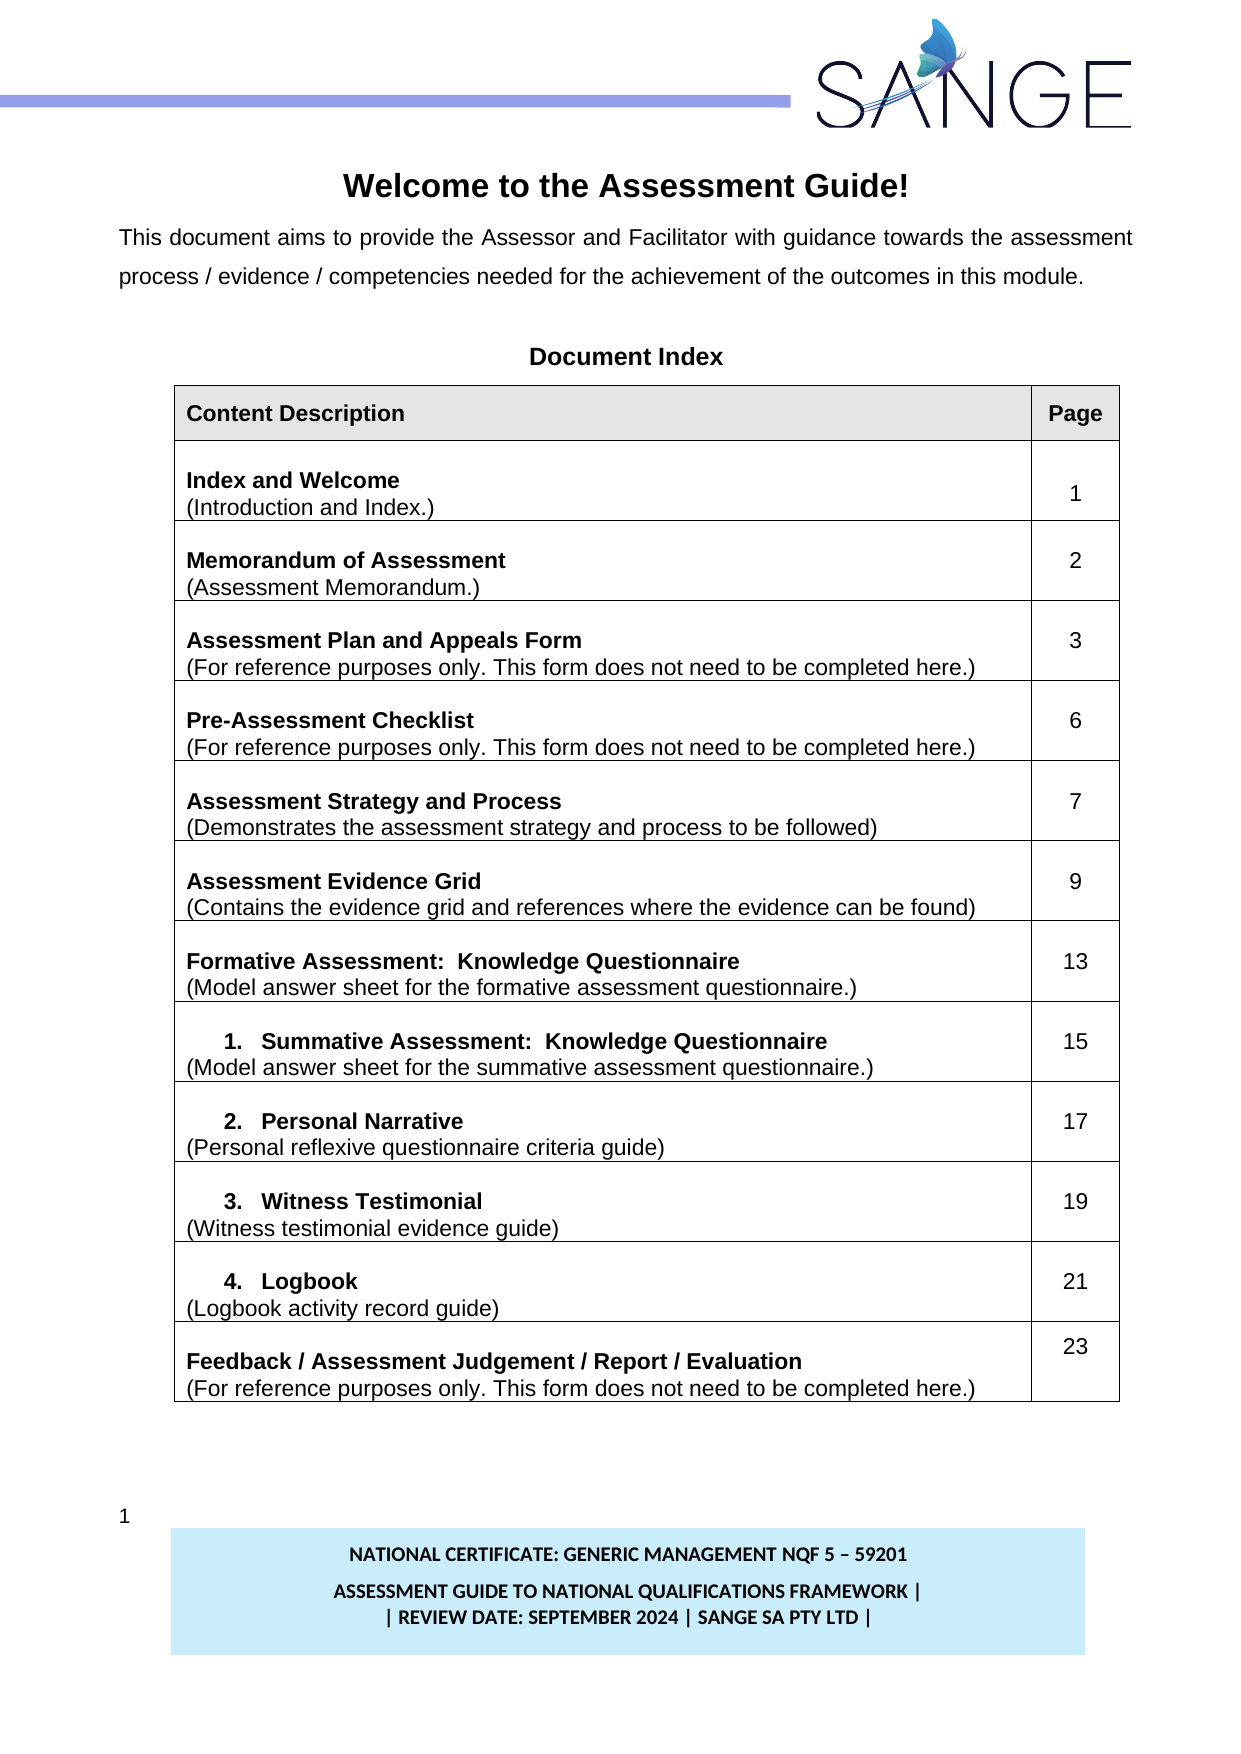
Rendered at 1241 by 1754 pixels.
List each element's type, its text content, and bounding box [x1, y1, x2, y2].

table_cell Feedback / Assessment Judgement / Report / Evaluation (For reference purposes only. This form does not need to be completed here.) [175, 1322, 1031, 1401]
table_cell Assessment Strategy and Process (Demonstrates the assessment strategy and process to be followed) [175, 761, 1031, 840]
table_cell Memorandum of Assessment (Assessment Memorandum.) [175, 521, 1031, 600]
table_cell 3 [1032, 601, 1119, 680]
table_cell 21 [1032, 1242, 1119, 1321]
text Welcome to the Assessment Guide! [118, 166, 1134, 204]
table_cell 15 [1032, 1002, 1119, 1081]
table_cell Summative Assessment: Knowledge Questionnaire (Model answer sheet for the summative assessment questionnaire.) [175, 1002, 1031, 1081]
text This document aims to provide the Assessor and Facilitator with guidance towards the assessment process / evidence / competencies needed for the achievement of the outcomes in this module. [118, 223, 1134, 289]
table_cell 17 [1032, 1082, 1119, 1161]
table_cell Witness Testimonial (Witness testimonial evidence guide) [175, 1162, 1031, 1241]
table_cell 19 [1032, 1162, 1119, 1241]
picture [816, 18, 1131, 128]
table_cell Formative Assessment: Knowledge Questionnaire (Model answer sheet for the formative assessment questionnaire.) [175, 921, 1031, 1001]
table_header Page [1032, 386, 1119, 440]
table_cell 23 [1032, 1322, 1119, 1401]
table_header Content Description [175, 386, 1031, 440]
table_cell Personal Narrative (Personal reflexive questionnaire criteria guide) [175, 1082, 1031, 1161]
table_cell 1 [1032, 441, 1119, 520]
table_cell Pre-Assessment Checklist (For reference purposes only. This form does not need to be completed here.) [175, 681, 1031, 760]
table_cell Assessment Evidence Grid (Contains the evidence grid and references where the evidence can be found) [175, 841, 1031, 920]
table_cell 2 [1032, 521, 1119, 600]
table_cell 7 [1032, 761, 1119, 840]
table_cell 6 [1032, 681, 1119, 760]
table_cell Logbook (Logbook activity record guide) [175, 1242, 1031, 1321]
table_cell Index and Welcome (Introduction and Index.) [175, 441, 1031, 520]
text Document Index [118, 342, 1134, 371]
table_cell 9 [1032, 841, 1119, 920]
table_cell 13 [1032, 921, 1119, 1001]
table_cell Assessment Plan and Appeals Form (For reference purposes only. This form does not need to be completed here.) [175, 601, 1031, 680]
